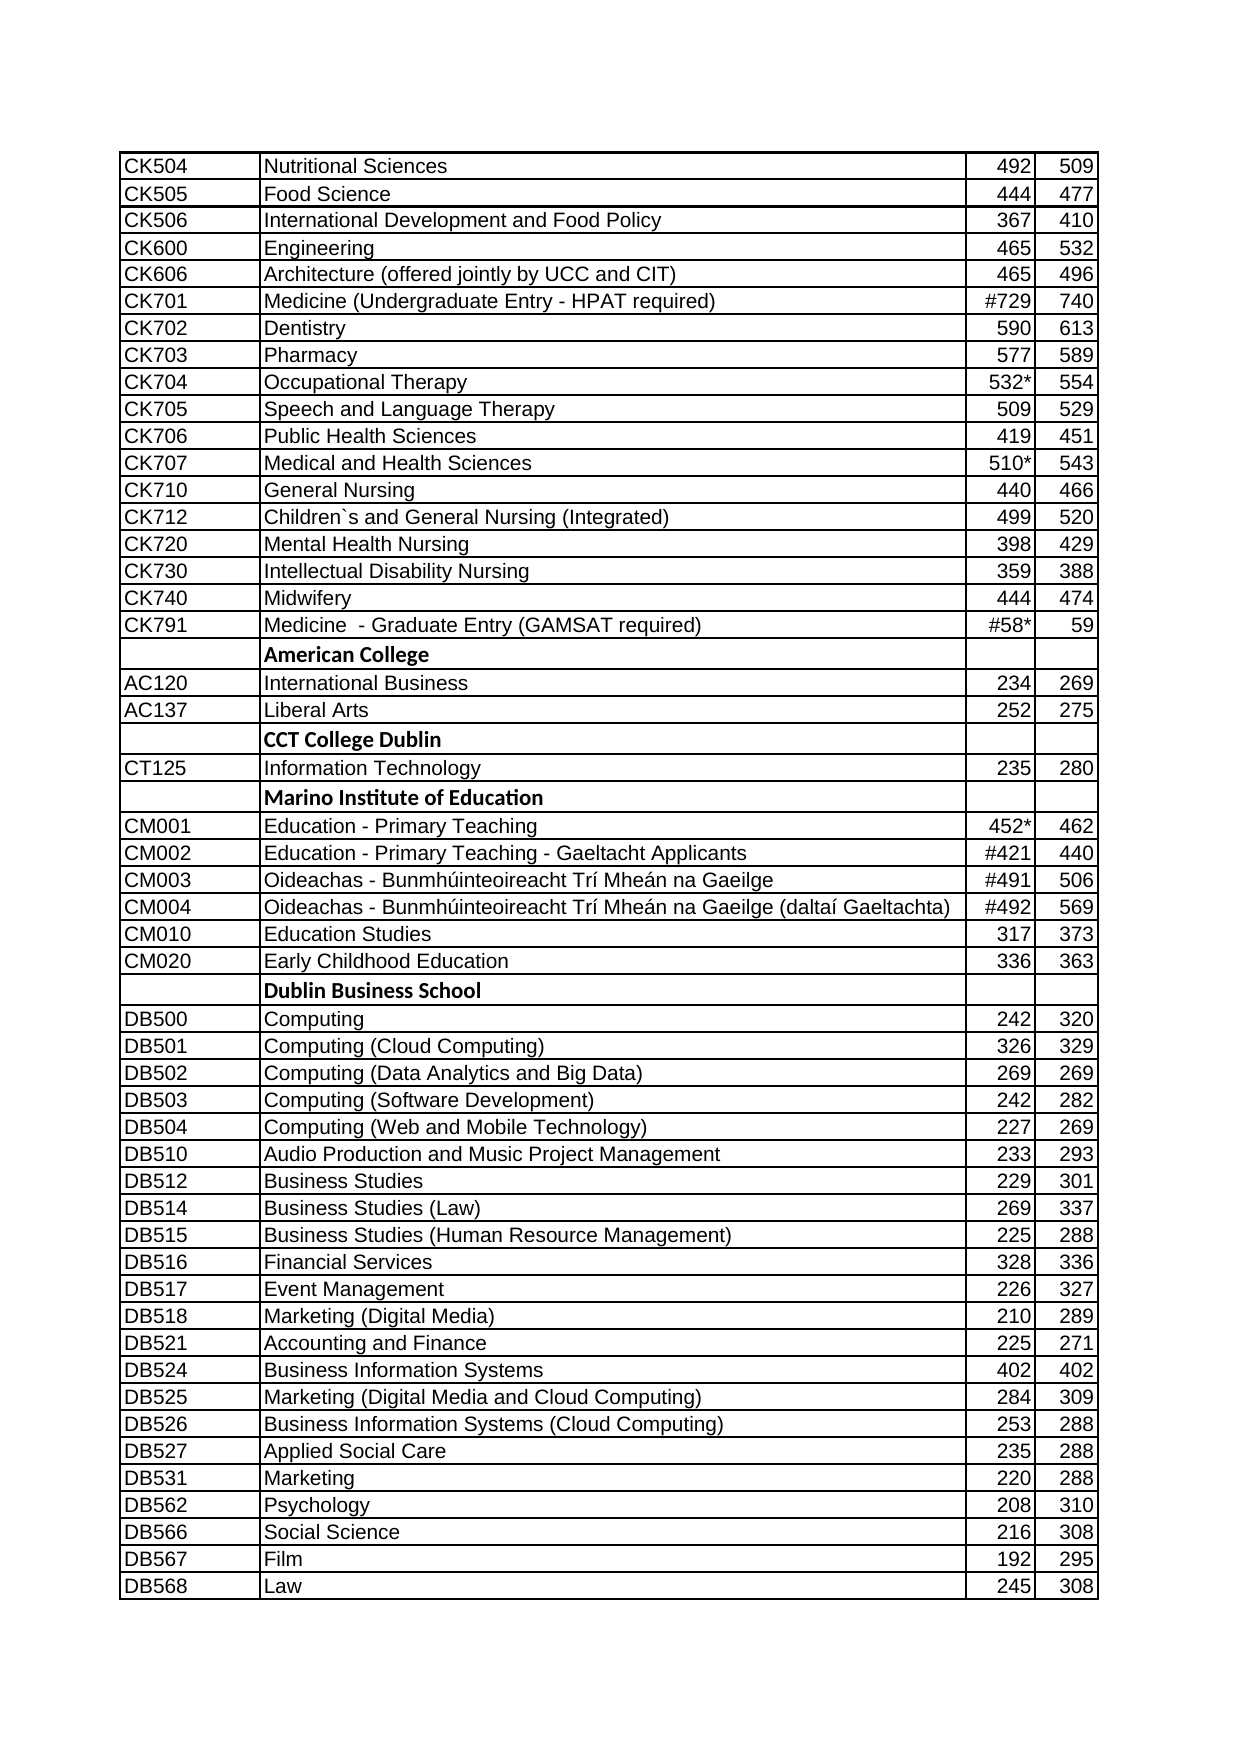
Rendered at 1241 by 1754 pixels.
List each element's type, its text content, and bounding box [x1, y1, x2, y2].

table_cell 269 [1036, 670, 1097, 695]
table_cell Computing [261, 1006, 965, 1031]
table_cell [1036, 639, 1097, 668]
table_cell 293 [1036, 1141, 1097, 1166]
table_cell 367 [967, 208, 1034, 232]
table_cell DB524 [121, 1357, 259, 1382]
table_cell 269 [1036, 1114, 1097, 1139]
table_cell 336 [967, 948, 1034, 973]
table_cell Speech and Language Therapy [261, 396, 965, 421]
table_cell 398 [967, 531, 1034, 556]
table_cell 337 [1036, 1195, 1097, 1220]
table_cell 280 [1036, 755, 1097, 780]
table_cell Computing (Software Development) [261, 1087, 965, 1112]
table_cell 465 [967, 234, 1034, 259]
table_cell 336 [1036, 1249, 1097, 1274]
table_cell DB515 [121, 1222, 259, 1247]
table_cell 451 [1036, 423, 1097, 448]
table_cell 444 [967, 585, 1034, 610]
table_cell 289 [1036, 1303, 1097, 1328]
table_cell Information Technology [261, 755, 965, 780]
table_cell 388 [1036, 558, 1097, 583]
table_cell 402 [967, 1357, 1034, 1382]
table_cell DB503 [121, 1087, 259, 1112]
table_cell Education - Primary Teaching - Gaeltacht Applicants [261, 840, 965, 865]
table_cell DB500 [121, 1006, 259, 1031]
table_cell Mental Health Nursing [261, 531, 965, 556]
table_cell 301 [1036, 1168, 1097, 1193]
table_cell DB527 [121, 1438, 259, 1463]
table_cell Dublin Business School [261, 975, 965, 1004]
table_cell Architecture (offered jointly by UCC and CIT) [261, 261, 965, 286]
table_cell 208 [967, 1492, 1034, 1517]
table_cell Intellectual Disability Nursing [261, 558, 965, 583]
table_cell Audio Production and Music Project Management [261, 1141, 965, 1166]
table_cell DB567 [121, 1546, 259, 1571]
table_cell 220 [967, 1465, 1034, 1489]
table_cell [967, 724, 1034, 753]
table_cell DB531 [121, 1465, 259, 1489]
table_cell 520 [1036, 504, 1097, 529]
table_cell CK712 [121, 504, 259, 529]
table_cell 499 [967, 504, 1034, 529]
table_cell DB562 [121, 1492, 259, 1517]
table_cell 242 [967, 1087, 1034, 1112]
table_cell 269 [1036, 1060, 1097, 1085]
table_cell Accounting and Finance [261, 1330, 965, 1355]
table_cell [1036, 782, 1097, 811]
table_cell General Nursing [261, 477, 965, 502]
table_cell Financial Services [261, 1249, 965, 1274]
table_cell CK740 [121, 585, 259, 610]
table_cell 308 [1036, 1573, 1097, 1597]
table_cell 440 [967, 477, 1034, 502]
table_cell 373 [1036, 921, 1097, 946]
table_cell DB517 [121, 1276, 259, 1301]
table_cell 554 [1036, 369, 1097, 394]
table_cell Computing (Data Analytics and Big Data) [261, 1060, 965, 1085]
table_cell 225 [967, 1330, 1034, 1355]
table_cell 295 [1036, 1546, 1097, 1571]
table_cell 253 [967, 1411, 1034, 1436]
table_cell 327 [1036, 1276, 1097, 1301]
table_cell 529 [1036, 396, 1097, 421]
table_cell 288 [1036, 1465, 1097, 1489]
table_cell 462 [1036, 813, 1097, 838]
table_cell [121, 724, 259, 753]
table_cell International Business [261, 670, 965, 695]
table_cell 510* [967, 450, 1034, 475]
table_cell Midwifery [261, 585, 965, 610]
table_cell DB512 [121, 1168, 259, 1193]
table_cell #491 [967, 867, 1034, 892]
table_cell Medicine (Undergraduate Entry - HPAT required) [261, 288, 965, 313]
table_cell 192 [967, 1546, 1034, 1571]
table_cell 288 [1036, 1222, 1097, 1247]
table_cell 308 [1036, 1519, 1097, 1543]
table_cell #58* [967, 612, 1034, 637]
table_cell Liberal Arts [261, 697, 965, 722]
table_cell 235 [967, 1438, 1034, 1463]
table_cell CK706 [121, 423, 259, 448]
table_cell CT125 [121, 755, 259, 780]
table_cell DB525 [121, 1384, 259, 1409]
table_cell CK702 [121, 315, 259, 340]
table_cell 577 [967, 342, 1034, 367]
table_cell 363 [1036, 948, 1097, 973]
table_cell CK720 [121, 531, 259, 556]
table_cell DB568 [121, 1573, 259, 1597]
table_cell American College [261, 639, 965, 668]
table_cell [121, 639, 259, 668]
table_cell Psychology [261, 1492, 965, 1517]
table_cell #421 [967, 840, 1034, 865]
table_cell [967, 782, 1034, 811]
table_cell Dentistry [261, 315, 965, 340]
table_cell Early Childhood Education [261, 948, 965, 973]
table_cell Marketing [261, 1465, 965, 1489]
table_cell 310 [1036, 1492, 1097, 1517]
table_cell Occupational Therapy [261, 369, 965, 394]
table_cell Business Studies (Law) [261, 1195, 965, 1220]
table_cell [967, 975, 1034, 1004]
table_cell Business Information Systems [261, 1357, 965, 1382]
table_cell #729 [967, 288, 1034, 313]
table_cell 532* [967, 369, 1034, 394]
table_cell CM003 [121, 867, 259, 892]
table_cell 252 [967, 697, 1034, 722]
table_cell [967, 639, 1034, 668]
table_cell Social Science [261, 1519, 965, 1543]
table_cell 590 [967, 315, 1034, 340]
table_cell 492 [967, 154, 1034, 178]
table_cell Education - Primary Teaching [261, 813, 965, 838]
table_cell DB516 [121, 1249, 259, 1274]
table_cell 613 [1036, 315, 1097, 340]
table_cell [121, 782, 259, 811]
table_cell CK791 [121, 612, 259, 637]
table_cell 234 [967, 670, 1034, 695]
table_cell Film [261, 1546, 965, 1571]
table_cell 242 [967, 1006, 1034, 1031]
table_cell 440 [1036, 840, 1097, 865]
table_cell Event Management [261, 1276, 965, 1301]
table_cell 210 [967, 1303, 1034, 1328]
table_cell DB502 [121, 1060, 259, 1085]
table_cell 419 [967, 423, 1034, 448]
table_cell 216 [967, 1519, 1034, 1543]
table_cell CK730 [121, 558, 259, 583]
table_cell [1036, 724, 1097, 753]
table_cell Marketing (Digital Media and Cloud Computing) [261, 1384, 965, 1409]
table_cell 226 [967, 1276, 1034, 1301]
table_cell CK701 [121, 288, 259, 313]
table_cell Marino Institute of Education [261, 782, 965, 811]
table_cell Computing (Web and Mobile Technology) [261, 1114, 965, 1139]
table_cell CK704 [121, 369, 259, 394]
table_cell Medicine - Graduate Entry (GAMSAT required) [261, 612, 965, 637]
table_cell 452* [967, 813, 1034, 838]
table_cell Computing (Cloud Computing) [261, 1033, 965, 1058]
table_cell 271 [1036, 1330, 1097, 1355]
table_cell Oideachas - Bunmhúinteoireacht Trí Mheán na Gaeilge (daltaí Gaeltachta) [261, 894, 965, 919]
table_cell 320 [1036, 1006, 1097, 1031]
table_cell Food Science [261, 180, 965, 205]
table_cell 225 [967, 1222, 1034, 1247]
table_cell 474 [1036, 585, 1097, 610]
table_cell 429 [1036, 531, 1097, 556]
table_cell 466 [1036, 477, 1097, 502]
table_cell DB504 [121, 1114, 259, 1139]
table_cell 509 [967, 396, 1034, 421]
table_cell Law [261, 1573, 965, 1597]
table_cell 740 [1036, 288, 1097, 313]
table_cell CK606 [121, 261, 259, 286]
table_cell CK505 [121, 180, 259, 205]
table_cell 402 [1036, 1357, 1097, 1382]
table_cell CM020 [121, 948, 259, 973]
table_cell DB526 [121, 1411, 259, 1436]
table_cell 509 [1036, 154, 1097, 178]
table_cell Business Studies (Human Resource Management) [261, 1222, 965, 1247]
table_cell 235 [967, 755, 1034, 780]
table_cell 328 [967, 1249, 1034, 1274]
table_cell 229 [967, 1168, 1034, 1193]
table_cell 444 [967, 180, 1034, 205]
table_cell 569 [1036, 894, 1097, 919]
table_cell International Development and Food Policy [261, 208, 965, 232]
table_cell 543 [1036, 450, 1097, 475]
table_cell DB518 [121, 1303, 259, 1328]
table_cell 309 [1036, 1384, 1097, 1409]
table_cell 532 [1036, 234, 1097, 259]
table_cell CK506 [121, 208, 259, 232]
table_cell 282 [1036, 1087, 1097, 1112]
table_cell 317 [967, 921, 1034, 946]
table_cell CK703 [121, 342, 259, 367]
table_cell 245 [967, 1573, 1034, 1597]
table_cell 233 [967, 1141, 1034, 1166]
table_cell 465 [967, 261, 1034, 286]
table_cell Engineering [261, 234, 965, 259]
table_cell CM010 [121, 921, 259, 946]
table_cell CK504 [121, 154, 259, 178]
table_cell 477 [1036, 180, 1097, 205]
table_cell CK710 [121, 477, 259, 502]
table_cell Pharmacy [261, 342, 965, 367]
table_cell AC137 [121, 697, 259, 722]
table_cell Oideachas - Bunmhúinteoireacht Trí Mheán na Gaeilge [261, 867, 965, 892]
table_cell 410 [1036, 208, 1097, 232]
table_cell CM004 [121, 894, 259, 919]
table_cell Business Information Systems (Cloud Computing) [261, 1411, 965, 1436]
table_cell [1036, 975, 1097, 1004]
table_cell Children`s and General Nursing (Integrated) [261, 504, 965, 529]
table_cell DB510 [121, 1141, 259, 1166]
table_cell 288 [1036, 1438, 1097, 1463]
table_cell 589 [1036, 342, 1097, 367]
table_cell 227 [967, 1114, 1034, 1139]
table_cell Marketing (Digital Media) [261, 1303, 965, 1328]
table_cell 269 [967, 1195, 1034, 1220]
table_cell DB501 [121, 1033, 259, 1058]
table_cell 496 [1036, 261, 1097, 286]
table_cell DB566 [121, 1519, 259, 1543]
table_cell 288 [1036, 1411, 1097, 1436]
table_cell Education Studies [261, 921, 965, 946]
table_cell DB514 [121, 1195, 259, 1220]
table_cell 506 [1036, 867, 1097, 892]
table_cell Medical and Health Sciences [261, 450, 965, 475]
table_cell Nutritional Sciences [261, 154, 965, 178]
table_cell 359 [967, 558, 1034, 583]
table_cell 59 [1036, 612, 1097, 637]
table_cell CK705 [121, 396, 259, 421]
table_cell AC120 [121, 670, 259, 695]
table_cell 329 [1036, 1033, 1097, 1058]
table_cell DB521 [121, 1330, 259, 1355]
table_cell CM002 [121, 840, 259, 865]
table_cell Business Studies [261, 1168, 965, 1193]
table_cell #492 [967, 894, 1034, 919]
table_cell CCT College Dublin [261, 724, 965, 753]
table_cell 284 [967, 1384, 1034, 1409]
table_cell [121, 975, 259, 1004]
table_cell CM001 [121, 813, 259, 838]
table_cell CK600 [121, 234, 259, 259]
table_cell Applied Social Care [261, 1438, 965, 1463]
table_cell 269 [967, 1060, 1034, 1085]
table_cell 275 [1036, 697, 1097, 722]
table_cell 326 [967, 1033, 1034, 1058]
table_cell CK707 [121, 450, 259, 475]
table_cell Public Health Sciences [261, 423, 965, 448]
